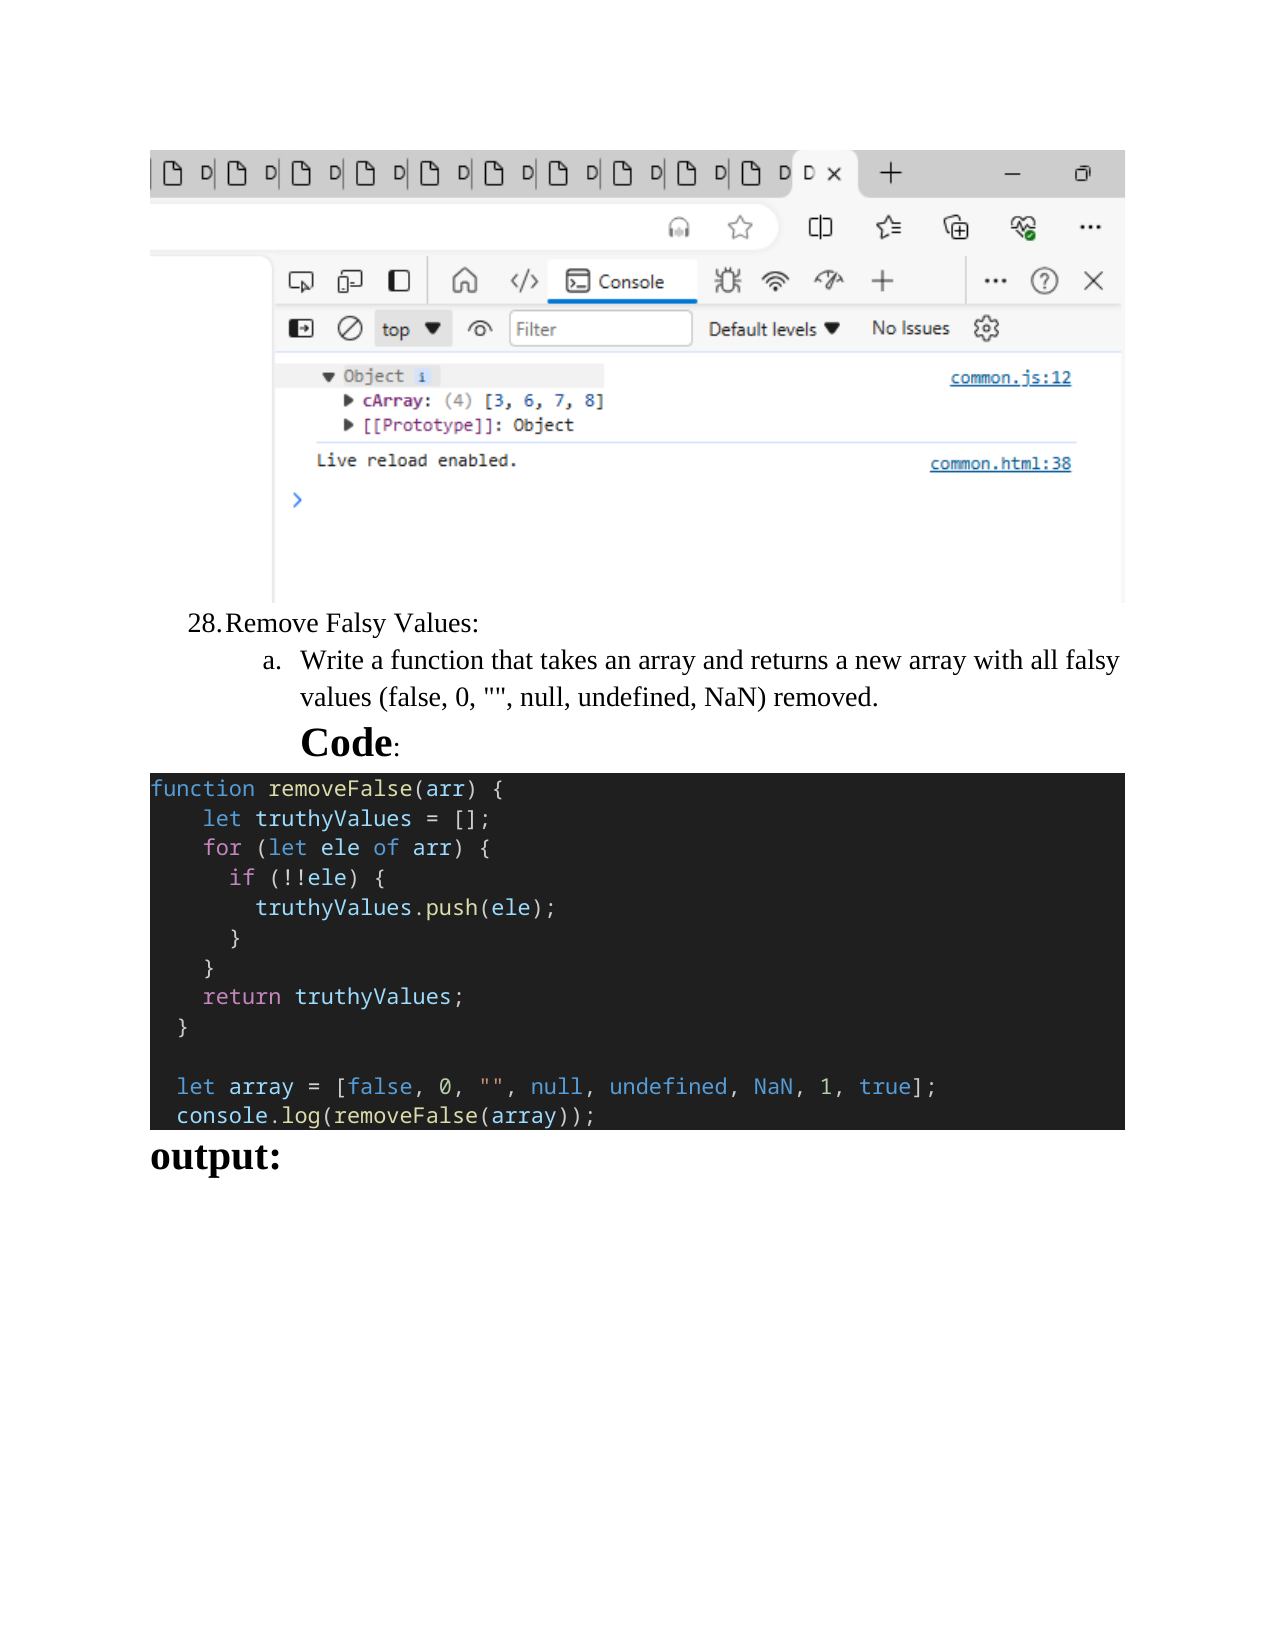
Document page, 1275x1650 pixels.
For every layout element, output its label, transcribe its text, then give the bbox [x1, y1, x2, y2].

text } [150, 1011, 1125, 1041]
list Write a function that takes an array and returns a new array with all falsy values (false, 0, "", null, undefined, NaN) removed. [262, 643, 1125, 713]
picture [150, 150, 1125, 603]
text truthyValues.push(ele); [150, 892, 1125, 922]
text } [150, 952, 1125, 981]
text console.log(removeFalse(array)); [150, 1101, 1125, 1130]
text function removeFalse(arr) { [150, 773, 1125, 803]
text Code: [300, 718, 1125, 766]
text if (!!ele) { [150, 862, 1125, 892]
text output: [150, 1130, 1125, 1178]
list Remove Falsy Values: [187, 606, 1125, 638]
text let truthyValues = []; [150, 803, 1125, 832]
text let array = [false, 0, "", null, undefined, NaN, 1, true]; [150, 1071, 1125, 1101]
text for (let ele of arr) { [150, 832, 1125, 862]
text } [150, 922, 1125, 952]
text return truthyValues; [150, 981, 1125, 1011]
